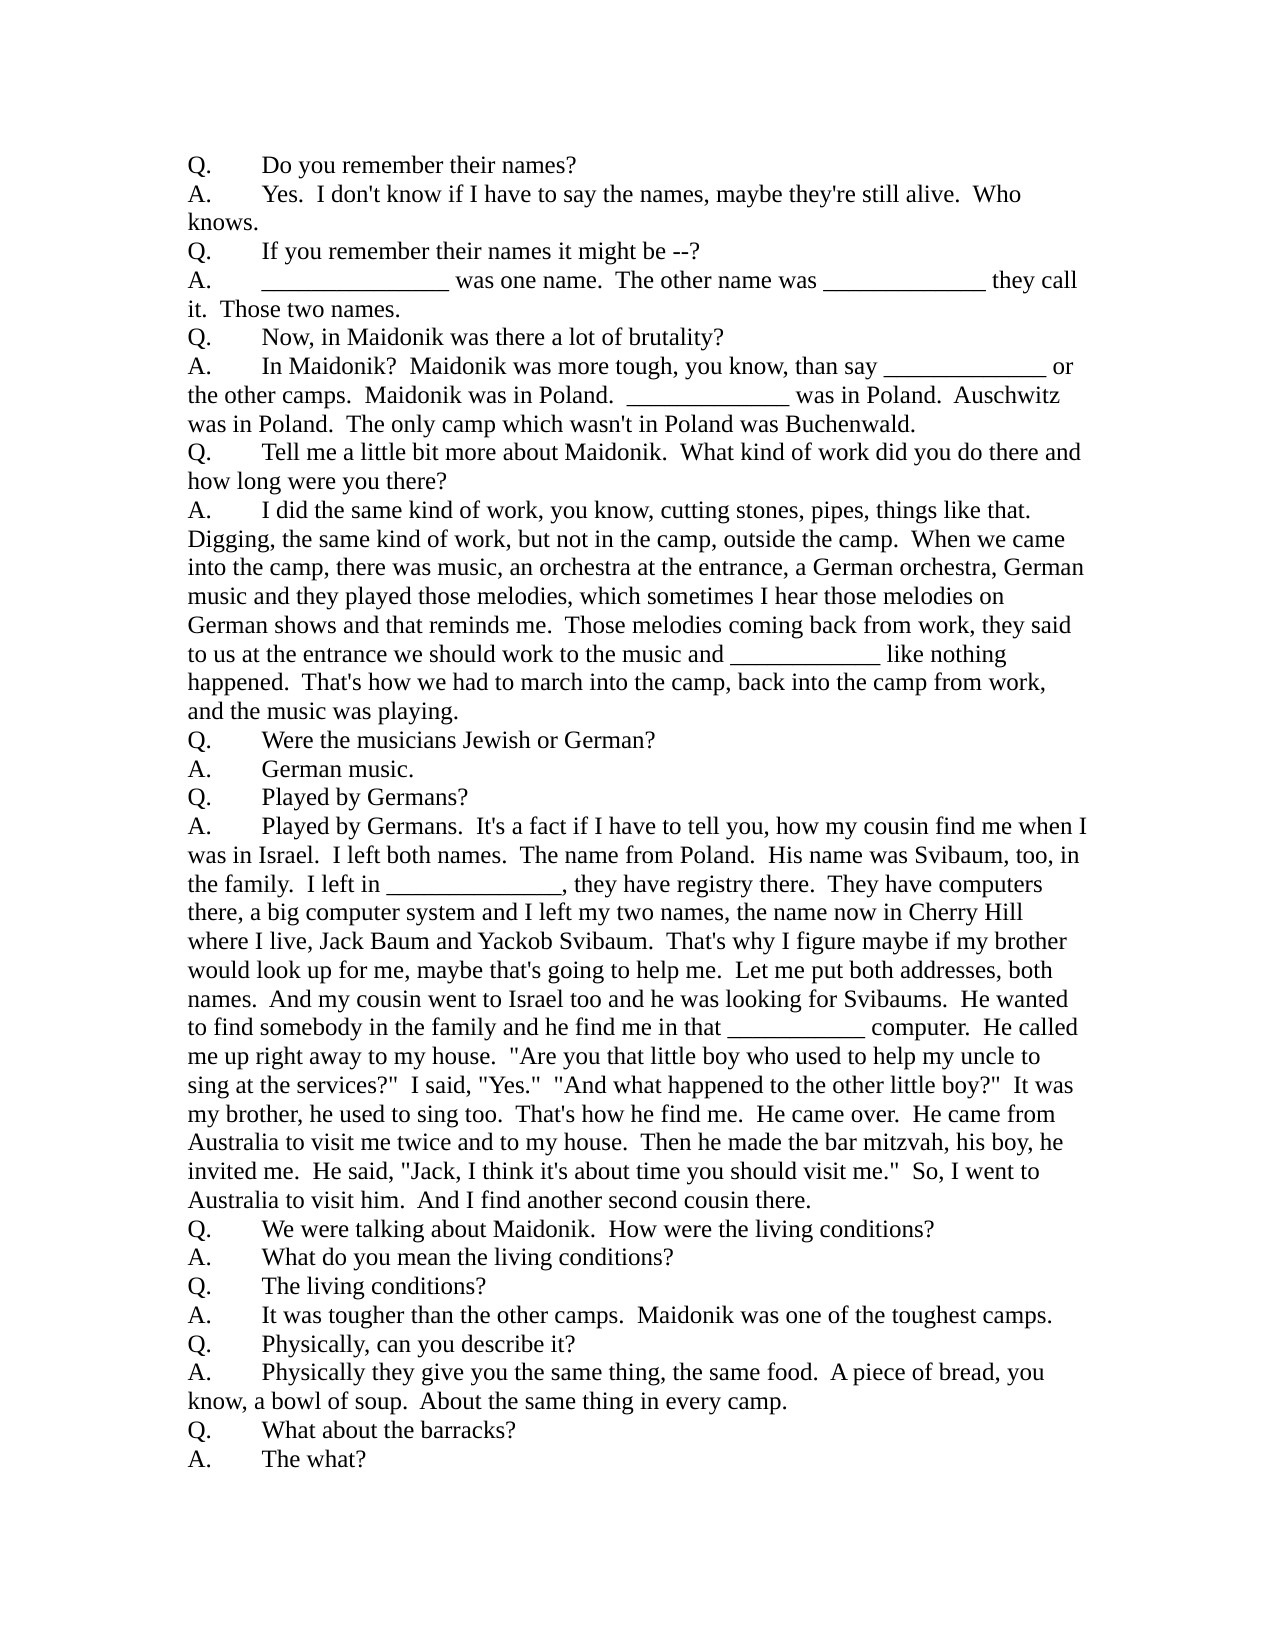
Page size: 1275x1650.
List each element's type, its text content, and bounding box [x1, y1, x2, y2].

text A. Played by Germans. It's a fact if I have to tell you, how my cousin find me when I was in Israel. I left both names. The name from Poland. His name was Svibaum, too, in the family. I left in ______________, they have registry there. They have computers there, a big computer system and I left my two names, the name now in Cherry Hill where I live, Jack Baum and Yackob Svibaum. That's why I figure maybe if my brother would look up for me, maybe that's going to help me. Let me put both addresses, both names. And my cousin went to Israel too and he was looking for Svibaums. He wanted to find somebody in the family and he find me in that ___________ computer. He called me up right away to my house. "Are you that little boy who used to help my uncle to sing at the services?" I said, "Yes." "And what happened to the other little boy?" It was my brother, he used to sing too. That's how he find me. He came over. He came from Australia to visit me twice and to my house. Then he made the bar mitzvah, his boy, he invited me. He said, "Jack, I think it's about time you should visit me." So, I went to Australia to visit him. And I find another second cousin there. [187, 869, 1087, 1271]
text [187, 150, 1087, 207]
text Q. Tell me a little bit more about Maidonik. What kind of work did you do there and how long were you there? [187, 495, 1087, 552]
text Q. The living conditions? [187, 1329, 1087, 1357]
text A. What do you mean the living conditions? [187, 1300, 1087, 1329]
text Q. If you remember their names it might be --? [187, 294, 1087, 322]
text Q. We were talking about Maidonik. How were the living conditions? [187, 1271, 1087, 1300]
text Q. Were the musicians Jewish or German? [187, 782, 1087, 811]
text A. I did the same kind of work, you know, cutting stones, pipes, things like that. Digging, the same kind of work, but not in the camp, outside the camp. When we came into the camp, there was music, an orchestra at the entrance, a German orchestra, German music and they played those melodies, which sometimes I hear those melodies on German shows and that reminds me. Those melodies coming back from work, they said to us at the entrance we should work to the music and ____________ like nothing happened. That's how we had to march into the camp, back into the camp from work, and the music was playing. [187, 552, 1087, 782]
text Q. Do you remember their names? [187, 207, 1087, 236]
text A. Yes. I don't know if I have to say the names, maybe they're still alive. Who knows. [187, 236, 1087, 294]
text A. _______________ was one name. The other name was _____________ they call it. Those two names. [187, 322, 1087, 380]
text Q. Now, in Maidonik was there a lot of brutality? [187, 380, 1087, 409]
text Q. Played by Germans? [187, 840, 1087, 869]
text A. German music. [187, 811, 1087, 840]
text Q. Physically, can you describe it? [187, 1386, 1087, 1415]
text A. In Maidonik? Maidonik was more tough, you know, than say _____________ or the other camps. Maidonik was in Poland. _____________ was in Poland. Auschwitz was in Poland. The only camp which wasn't in Poland was Buchenwald. [187, 409, 1087, 495]
text A. Physically they give you the same thing, the same food. A piece of bread, you know, a bowl of soup. About the same thing in every camp. [187, 1415, 1087, 1472]
text A. It was tougher than the other camps. Maidonik was one of the toughest camps. [187, 1357, 1087, 1386]
